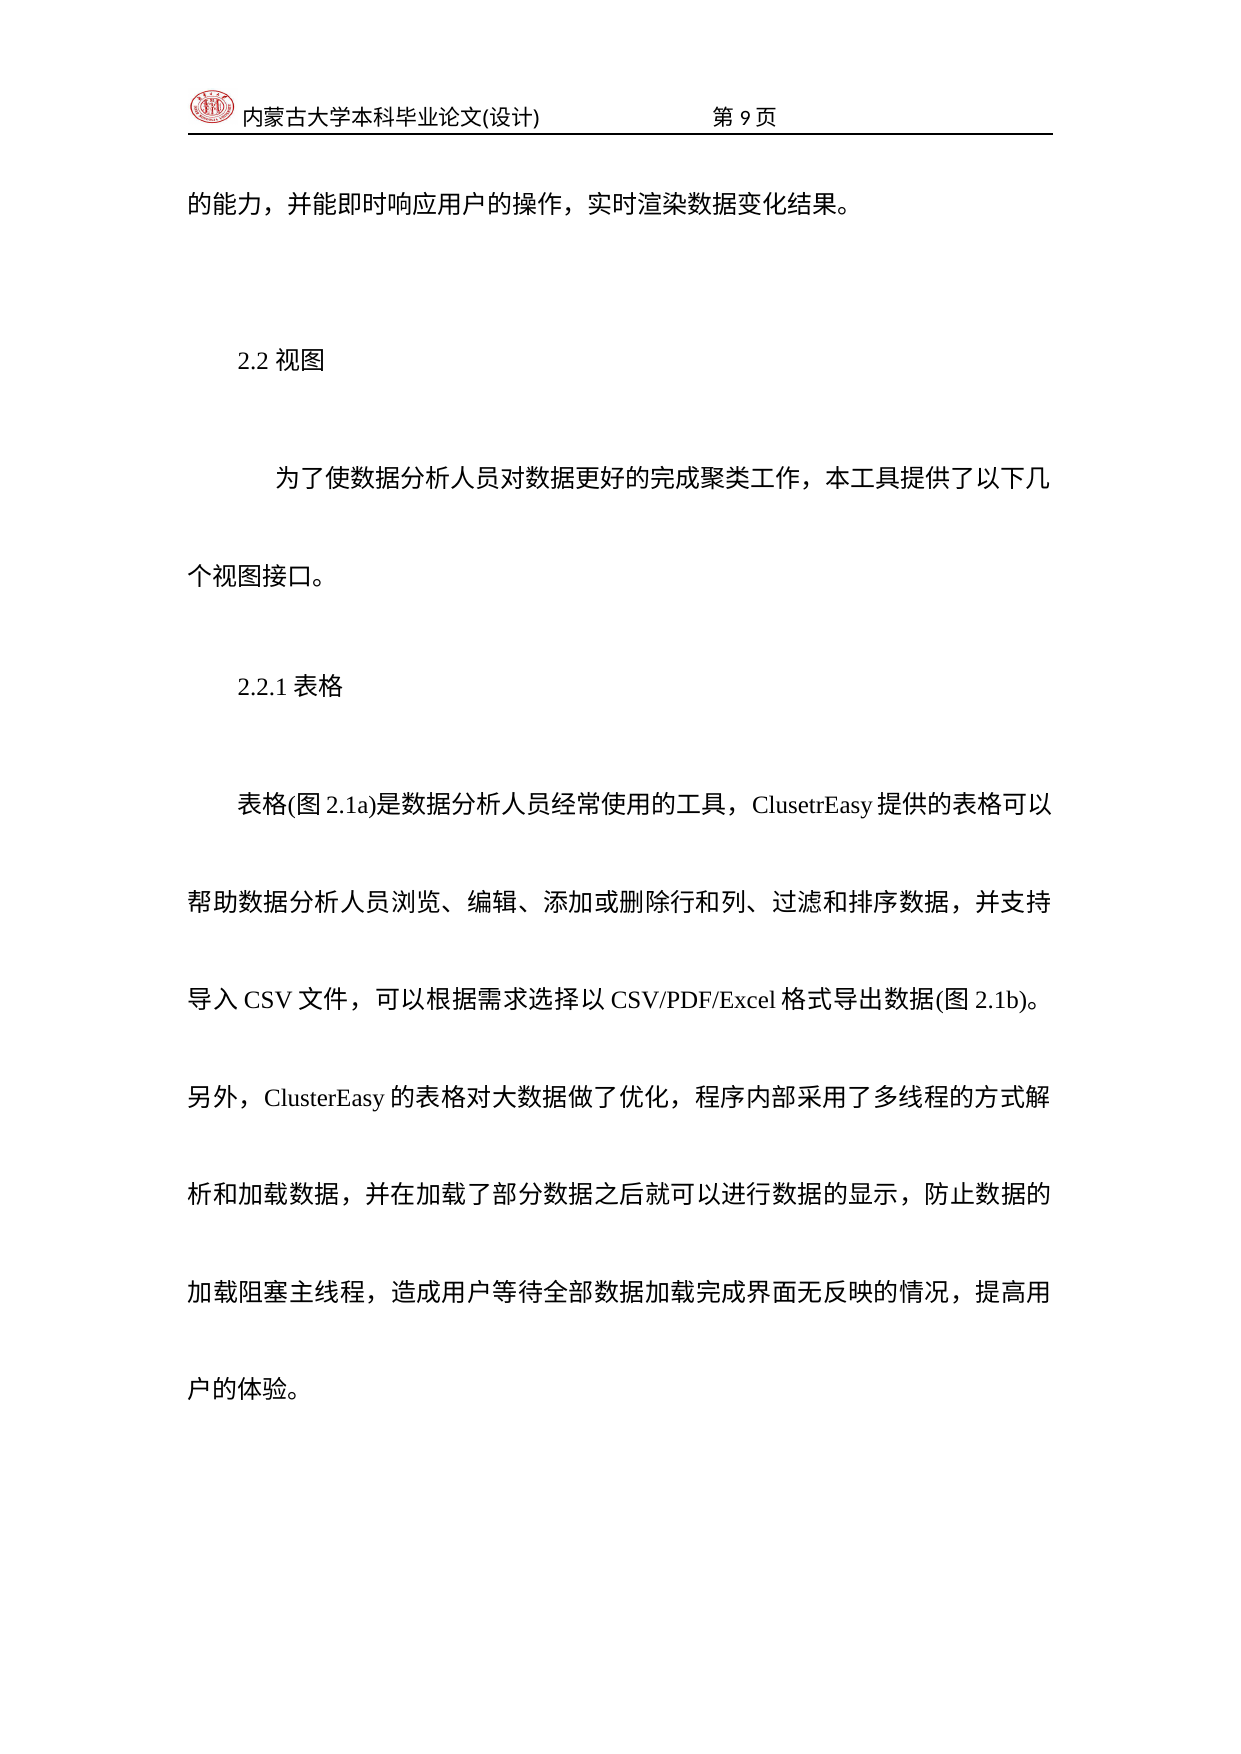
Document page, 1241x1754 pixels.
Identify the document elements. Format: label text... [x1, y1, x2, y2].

picture [187, 88, 238, 125]
text 表格(图2.1a)是数据分析人员经常使用的工具，ClusetrEasy提供的表格可以帮助数据分析人员浏览、编辑、添加或删除行和列、过滤和排序数据，并支持导入CSV文件，可以根据需求选择以CSV/PDF/Excel格式导出数据(图2.1b)。另外，ClusterEasy的表格对大数据做了优化，程序内部采用了多线程的方式解析和加载数据，并在加载了部分数据之后就可以进行数据的显示，防止数据的加载阻塞主线程，造成用户等待全部数据加载完成界面无反映的情况，提高用户的体验。 [187, 770, 1053, 1420]
subtitle 2.2 视图 [187, 326, 1053, 391]
subtitle 2.2.1 表格 [187, 652, 1053, 717]
text 为了使数据分析人员对数据更好的完成聚类工作，本工具提供了以下几个视图接口。 [187, 444, 1053, 607]
